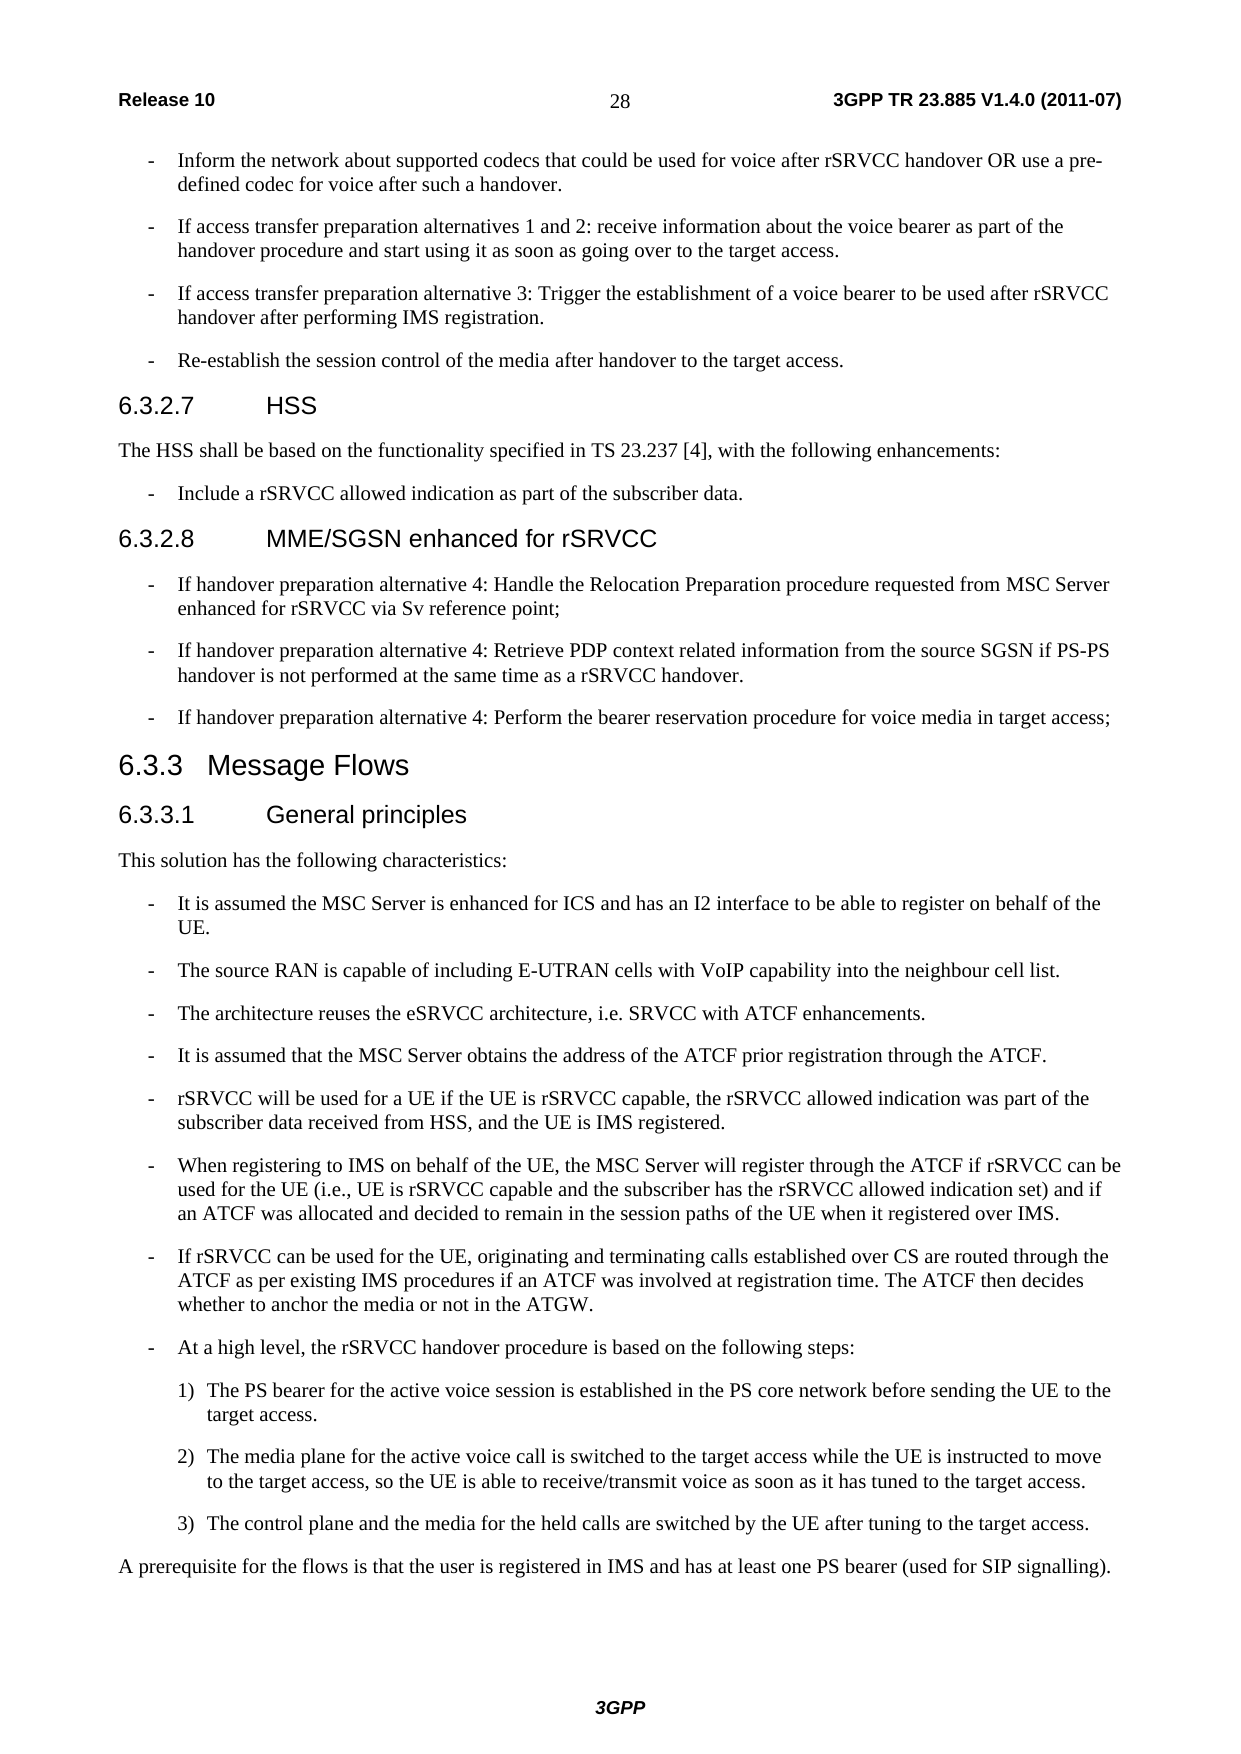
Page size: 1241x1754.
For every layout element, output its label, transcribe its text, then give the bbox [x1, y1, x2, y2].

text 3) The control plane and the media for the held calls are switched by the UE after tuning to the target access. [177, 1511, 1122, 1535]
text - If access transfer preparation alternative 3: Trigger the establishment of a voice bearer to be used after rSRVCC handover after performing IMS registration. [148, 281, 1122, 329]
text 1) The PS bearer for the active voice session is established in the PS core network before sending the UE to the target access. [177, 1378, 1122, 1426]
text The HSS shall be based on the functionality specified in TS 23.237 [4], with the following enhancements: [118, 438, 1122, 462]
text - It is assumed that the MSC Server obtains the address of the ATCF prior registration through the ATCF. [148, 1043, 1122, 1067]
subtitle 6.3.2.8 MME/SGSN enhanced for rSRVCC [118, 524, 1122, 553]
text - If access transfer preparation alternatives 1 and 2: receive information about the voice bearer as part of the handover procedure and start using it as soon as going over to the target access. [148, 214, 1122, 262]
text - It is assumed the MSC Server is enhanced for ICS and has an I2 interface to be able to register on behalf of the UE. [148, 891, 1122, 939]
text - If handover preparation alternative 4: Perform the bearer reservation procedure for voice media in target access; [148, 705, 1122, 729]
text - Re-establish the session control of the media after handover to the target access. [148, 348, 1122, 372]
text - When registering to IMS on behalf of the UE, the MSC Server will register through the ATCF if rSRVCC can be used for the UE (i.e., UE is rSRVCC capable and the subscriber has the rSRVCC allowed indication set) and if an ATCF was allocated and decided to remain in the session paths of the UE when it registered over IMS. [148, 1153, 1122, 1225]
text - Include a rSRVCC allowed indication as part of the subscriber data. [148, 481, 1122, 505]
text - The architecture reuses the eSRVCC architecture, i.e. SRVCC with ATCF enhancements. [148, 1000, 1122, 1024]
subtitle 6.3.3 Message Flows [118, 748, 1122, 782]
text - At a high level, the rSRVCC handover procedure is based on the following steps: [148, 1335, 1122, 1359]
subtitle 6.3.2.7 HSS [118, 391, 1122, 420]
text 2) The media plane for the active voice call is switched to the target access while the UE is instructed to move to the target access, so the UE is able to receive/transmit voice as soon as it has tuned to the target access. [177, 1444, 1122, 1493]
text - If rSRVCC can be used for the UE, originating and terminating calls established over CS are routed through the ATCF as per existing IMS procedures if an ATCF was involved at registration time. The ATCF then decides whether to anchor the media or not in the ATGW. [148, 1244, 1122, 1316]
text A prerequisite for the flows is that the user is registered in IMS and has at least one PS bearer (used for SIP signalling). [118, 1554, 1122, 1578]
subtitle 6.3.3.1 General principles [118, 800, 1122, 829]
text - The source RAN is capable of including E-UTRAN cells with VoIP capability into the neighbour cell list. [148, 958, 1122, 982]
text This solution has the following characteristics: [118, 848, 1122, 872]
text - If handover preparation alternative 4: Retrieve PDP context related information from the source SGSN if PS-PS handover is not performed at the same time as a rSRVCC handover. [148, 638, 1122, 687]
text - rSRVCC will be used for a UE if the UE is rSRVCC capable, the rSRVCC allowed indication was part of the subscriber data received from HSS, and the UE is IMS registered. [148, 1086, 1122, 1134]
text - Inform the network about supported codecs that could be used for voice after rSRVCC handover OR use a pre-defined codec for voice after such a handover. [148, 147, 1122, 196]
text - If handover preparation alternative 4: Handle the Relocation Preparation procedure requested from MSC Server enhanced for rSRVCC via Sv reference point; [148, 572, 1122, 620]
